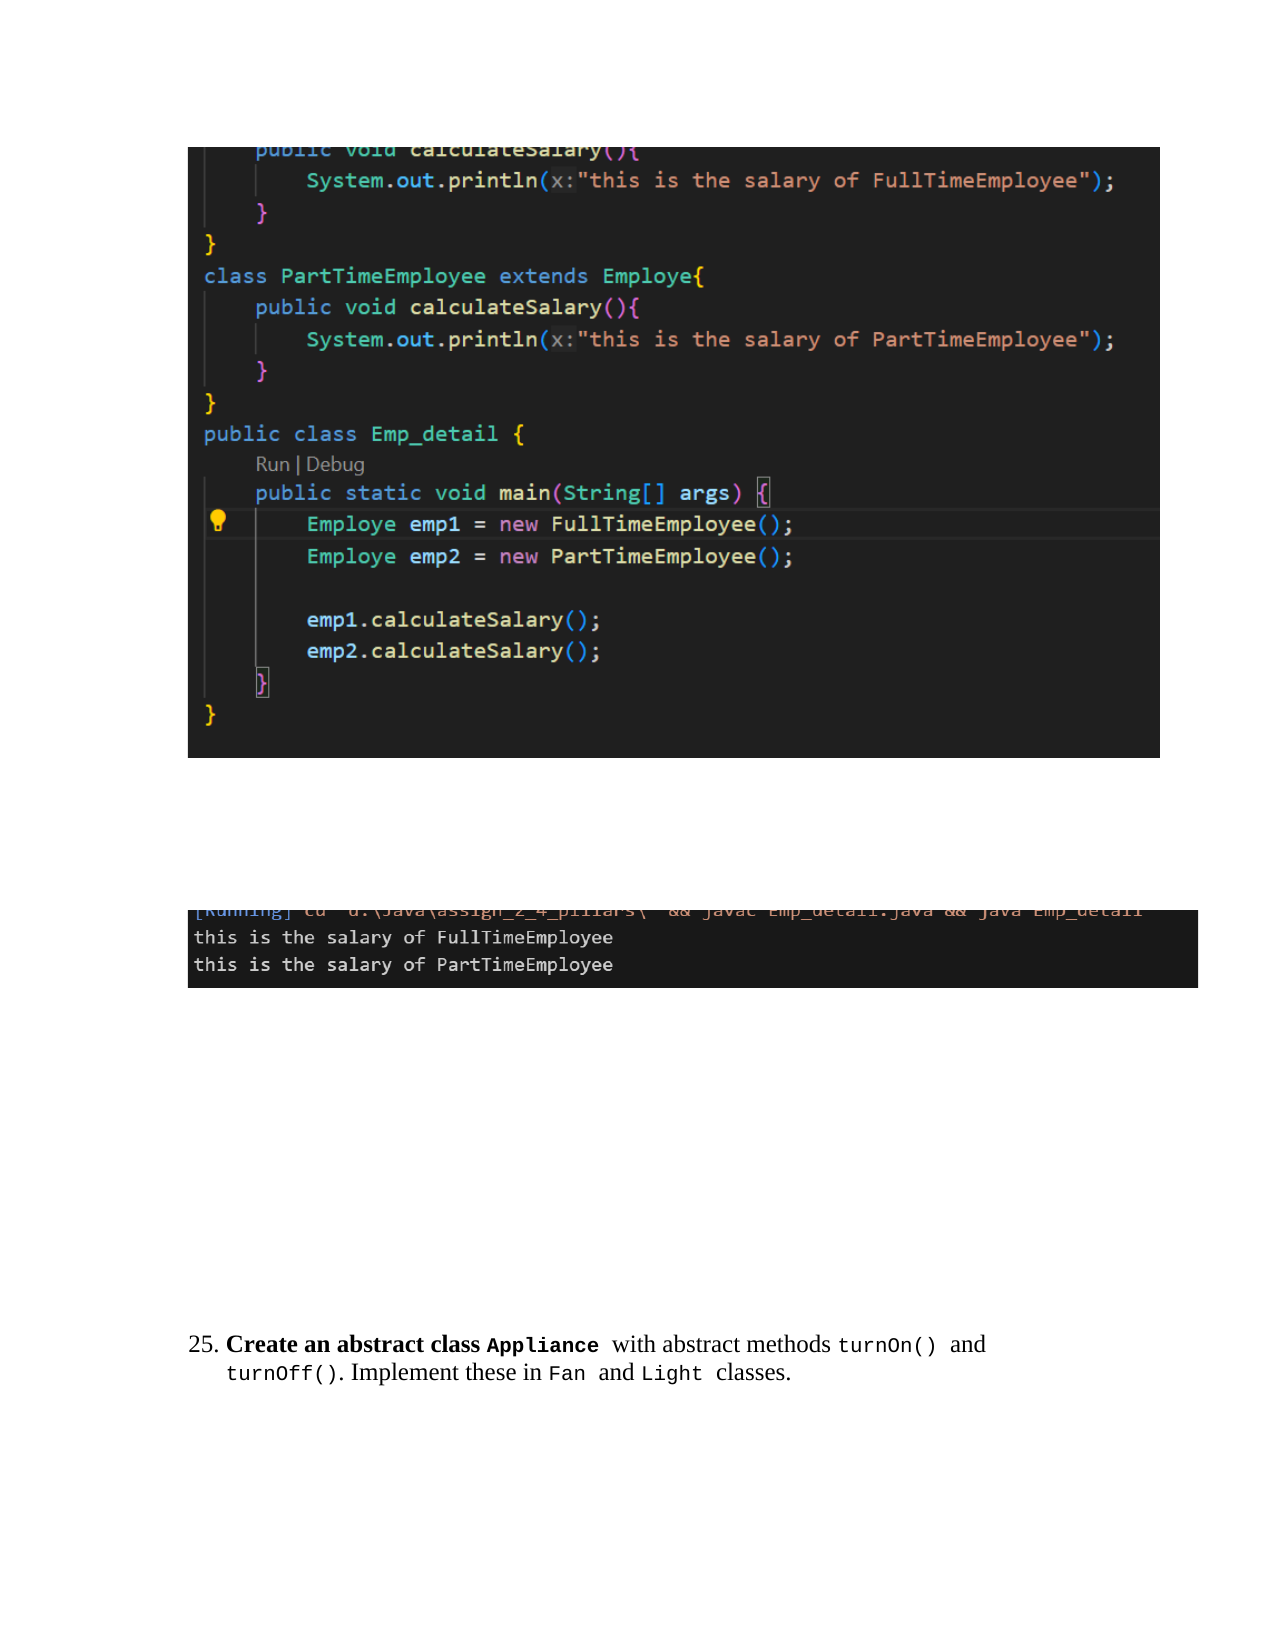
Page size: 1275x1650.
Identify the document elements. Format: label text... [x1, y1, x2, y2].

text 25. Create an abstract class Appliance with abstract methods turnOn() and turnOff(). Implement these in Fan and Light classes. [188, 1330, 1104, 1387]
picture [187, 147, 1160, 758]
picture [187, 910, 1199, 988]
